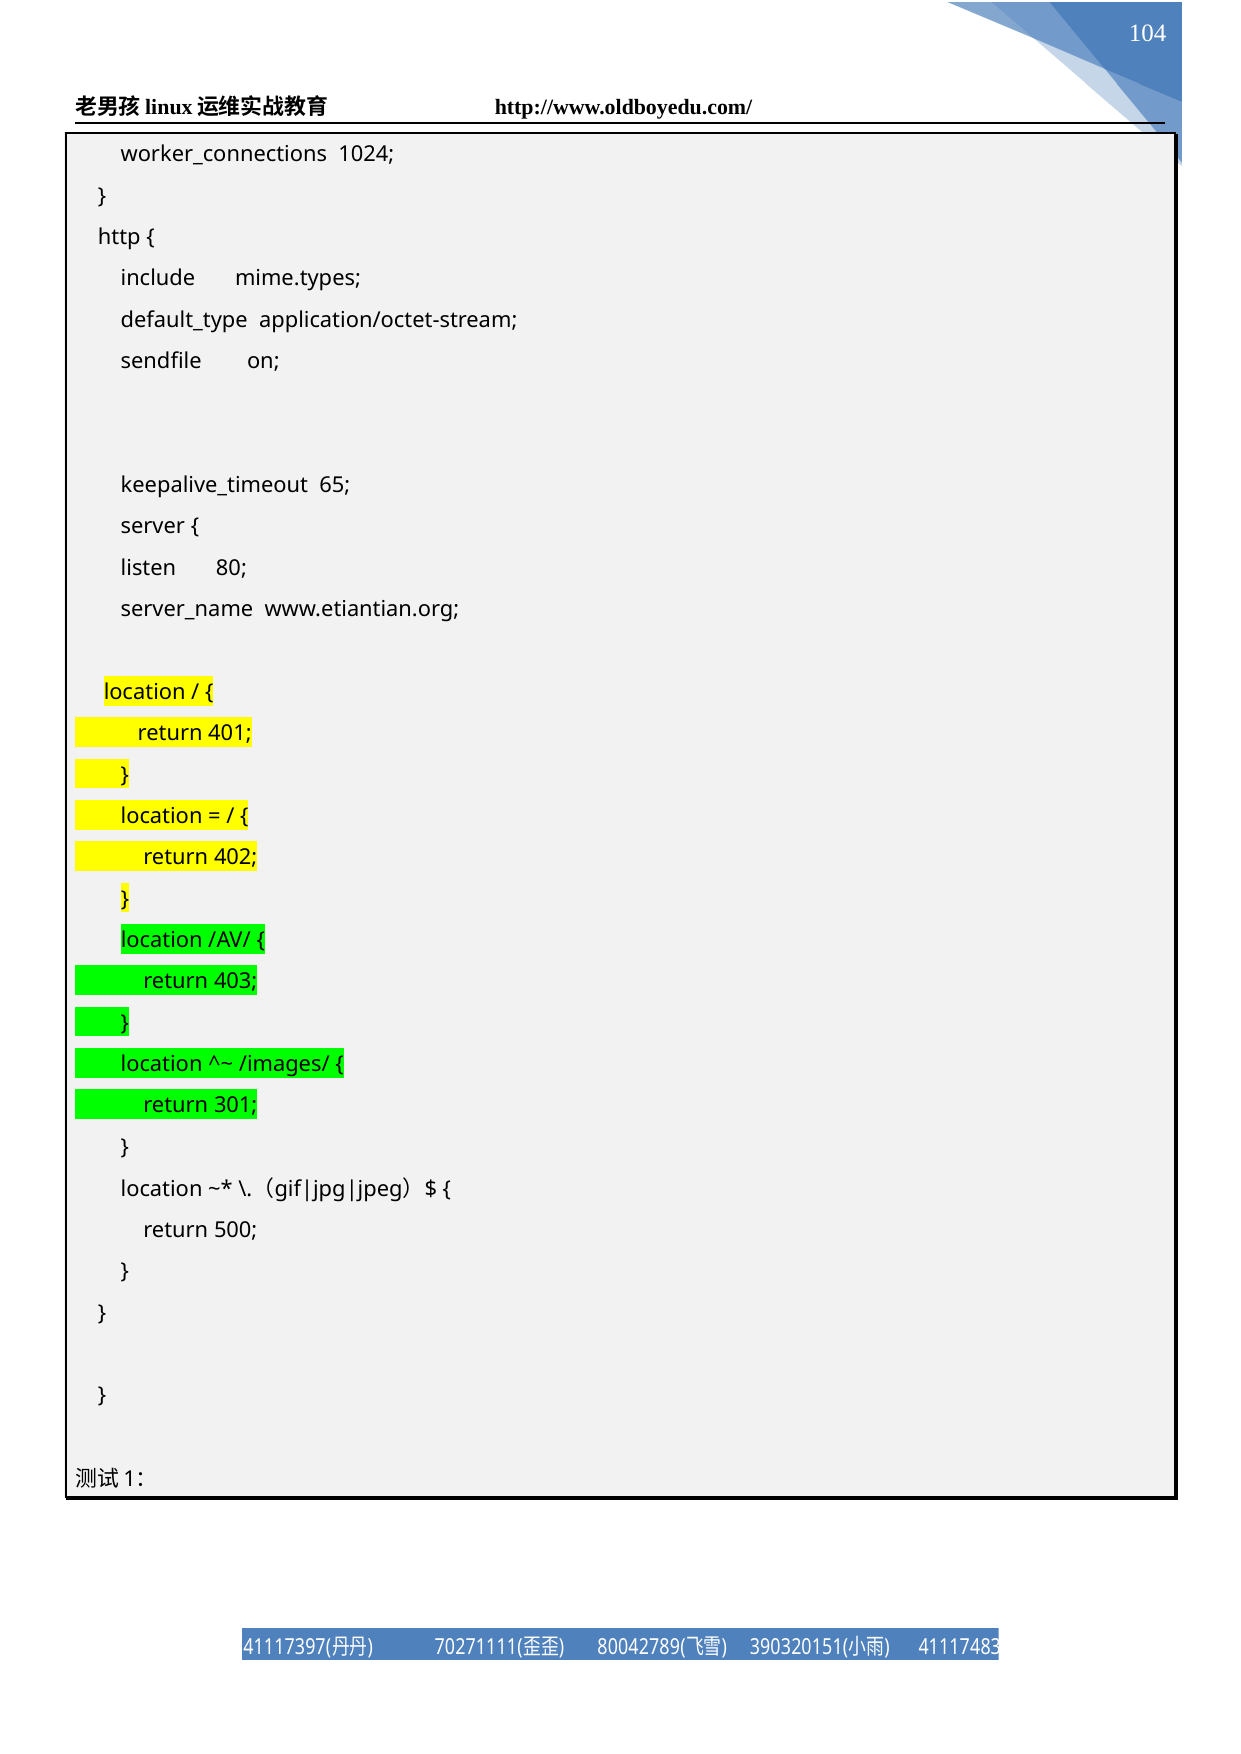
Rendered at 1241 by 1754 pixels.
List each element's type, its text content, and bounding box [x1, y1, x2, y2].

text return 500; [67, 1208, 1174, 1246]
text return 403; [67, 959, 1174, 997]
text } [67, 173, 1174, 211]
text location /AV/ { [67, 918, 1174, 956]
text server { [67, 504, 1174, 542]
text } [67, 1124, 1174, 1163]
text default_type application/octet-stream; [67, 297, 1174, 336]
text return 402; [67, 835, 1174, 873]
text } [67, 1249, 1174, 1287]
text } [67, 876, 1174, 914]
text include mime.types; [67, 256, 1174, 294]
text sendfile on; [67, 339, 1174, 377]
text server_name www.etiantian.org; [67, 587, 1174, 625]
text return 401; [67, 711, 1174, 749]
text } [67, 1373, 1174, 1411]
text return 301; [67, 1083, 1174, 1121]
text } [67, 1290, 1174, 1328]
text http { [67, 215, 1174, 253]
text keepalive_timeout 65; [67, 463, 1174, 501]
text location = / { [67, 794, 1174, 832]
text worker_connections 1024; [67, 134, 1174, 170]
text location / { [67, 669, 1174, 708]
text } [67, 752, 1174, 790]
text } [67, 1000, 1174, 1038]
text location ^~ /images/ { [67, 1042, 1174, 1080]
text listen 80; [67, 546, 1174, 584]
text 测试1： [67, 1456, 1174, 1496]
text location ~* \.（gif|jpg|jpeg）$ { [67, 1166, 1174, 1204]
picture [944, 2, 1182, 166]
